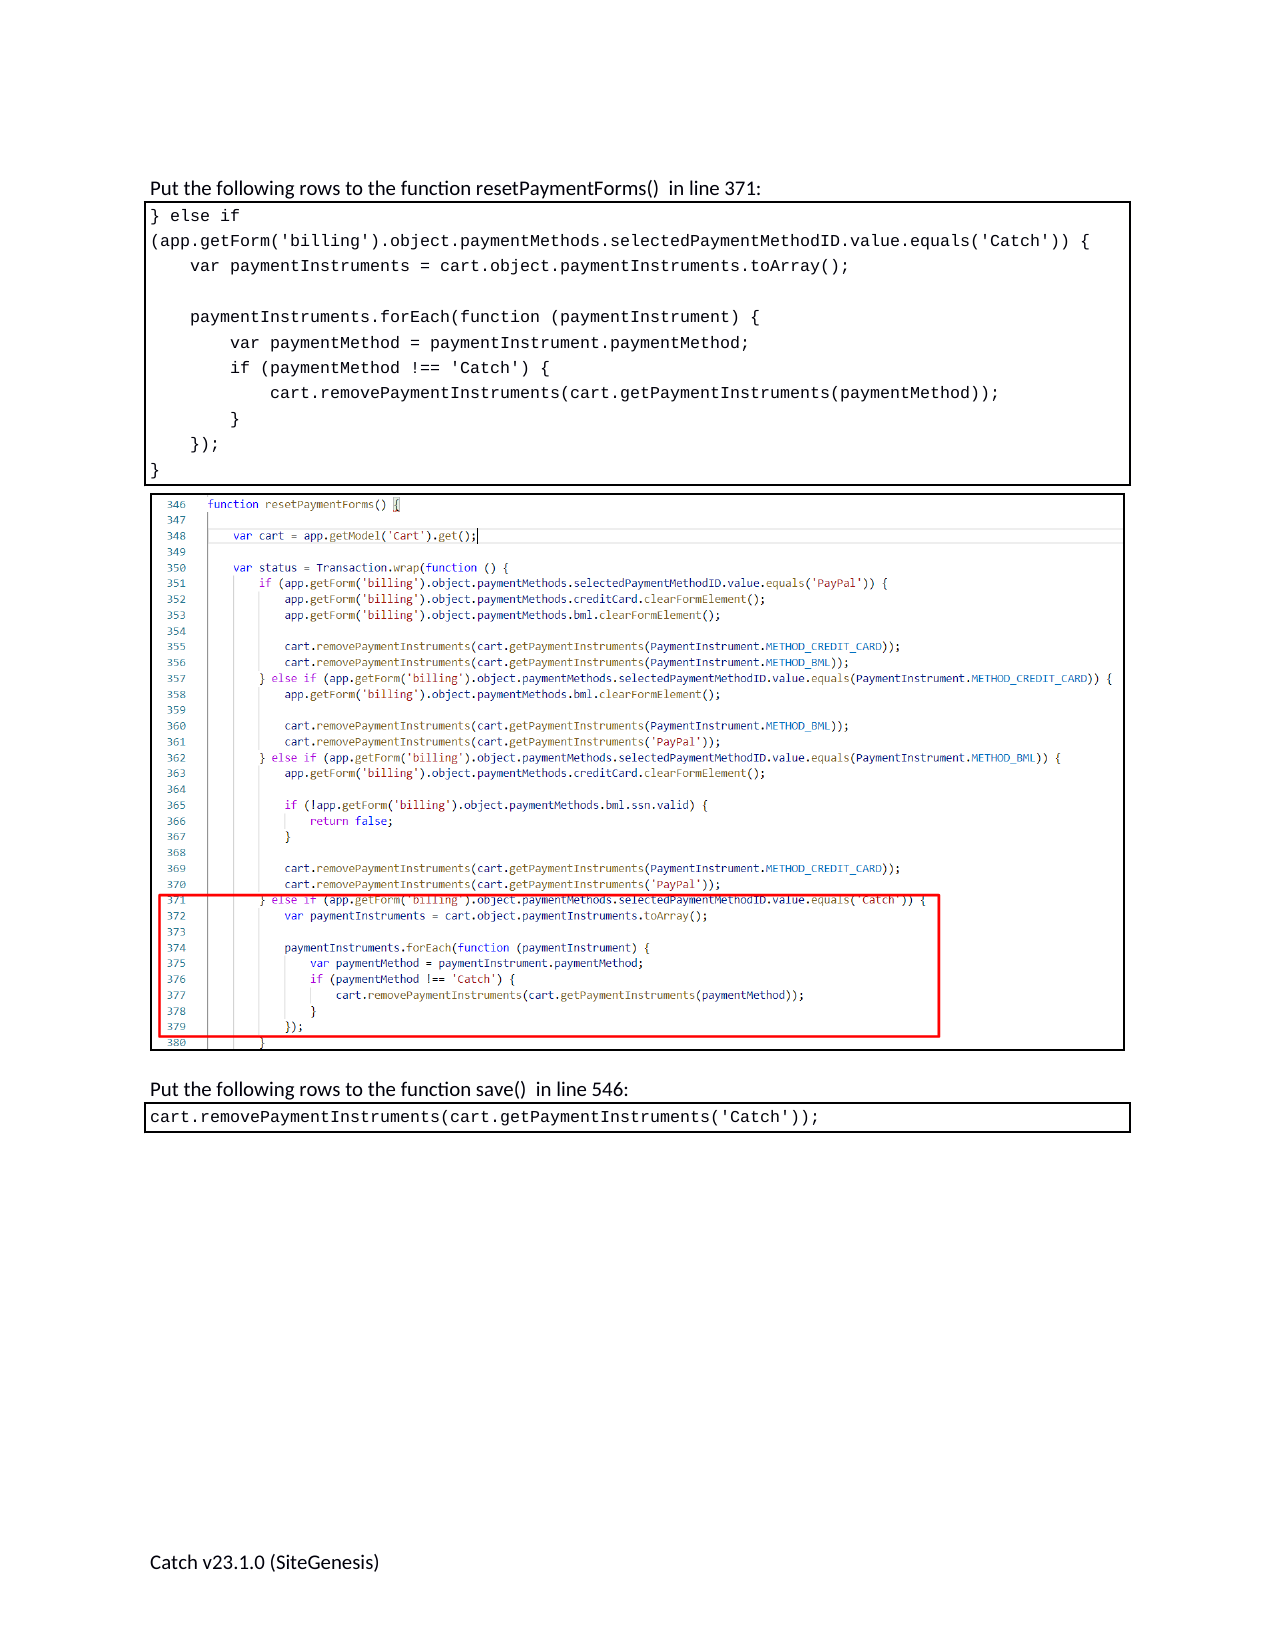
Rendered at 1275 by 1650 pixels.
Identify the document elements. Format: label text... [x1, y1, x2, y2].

text paymentInstruments.forEach(function (paymentInstrument) { [146, 302, 1129, 328]
text var paymentMethod = paymentInstrument.paymentMethod; [146, 328, 1129, 353]
text cart.removePaymentInstruments(cart.getPaymentInstruments(paymentMethod)); [146, 379, 1129, 404]
text } [146, 404, 1129, 429]
picture [152, 495, 1123, 1049]
text Put the following rows to the function save() in line 546: [150, 1077, 1125, 1102]
text }); [146, 429, 1129, 455]
text cart.removePaymentInstruments(cart.getPaymentInstruments('Catch')); [146, 1104, 1129, 1131]
text var paymentInstruments = cart.object.paymentInstruments.toArray(); [146, 252, 1129, 277]
text if (paymentMethod !== 'Catch') { [146, 353, 1129, 378]
text } else if (app.getForm('billing').object.paymentMethods.selectedPaymentMethodID.value.equals('Catch')) { [146, 203, 1129, 251]
text } [146, 455, 1129, 484]
text Put the following rows to the function resetPaymentForms() in line 371: [150, 175, 1125, 201]
